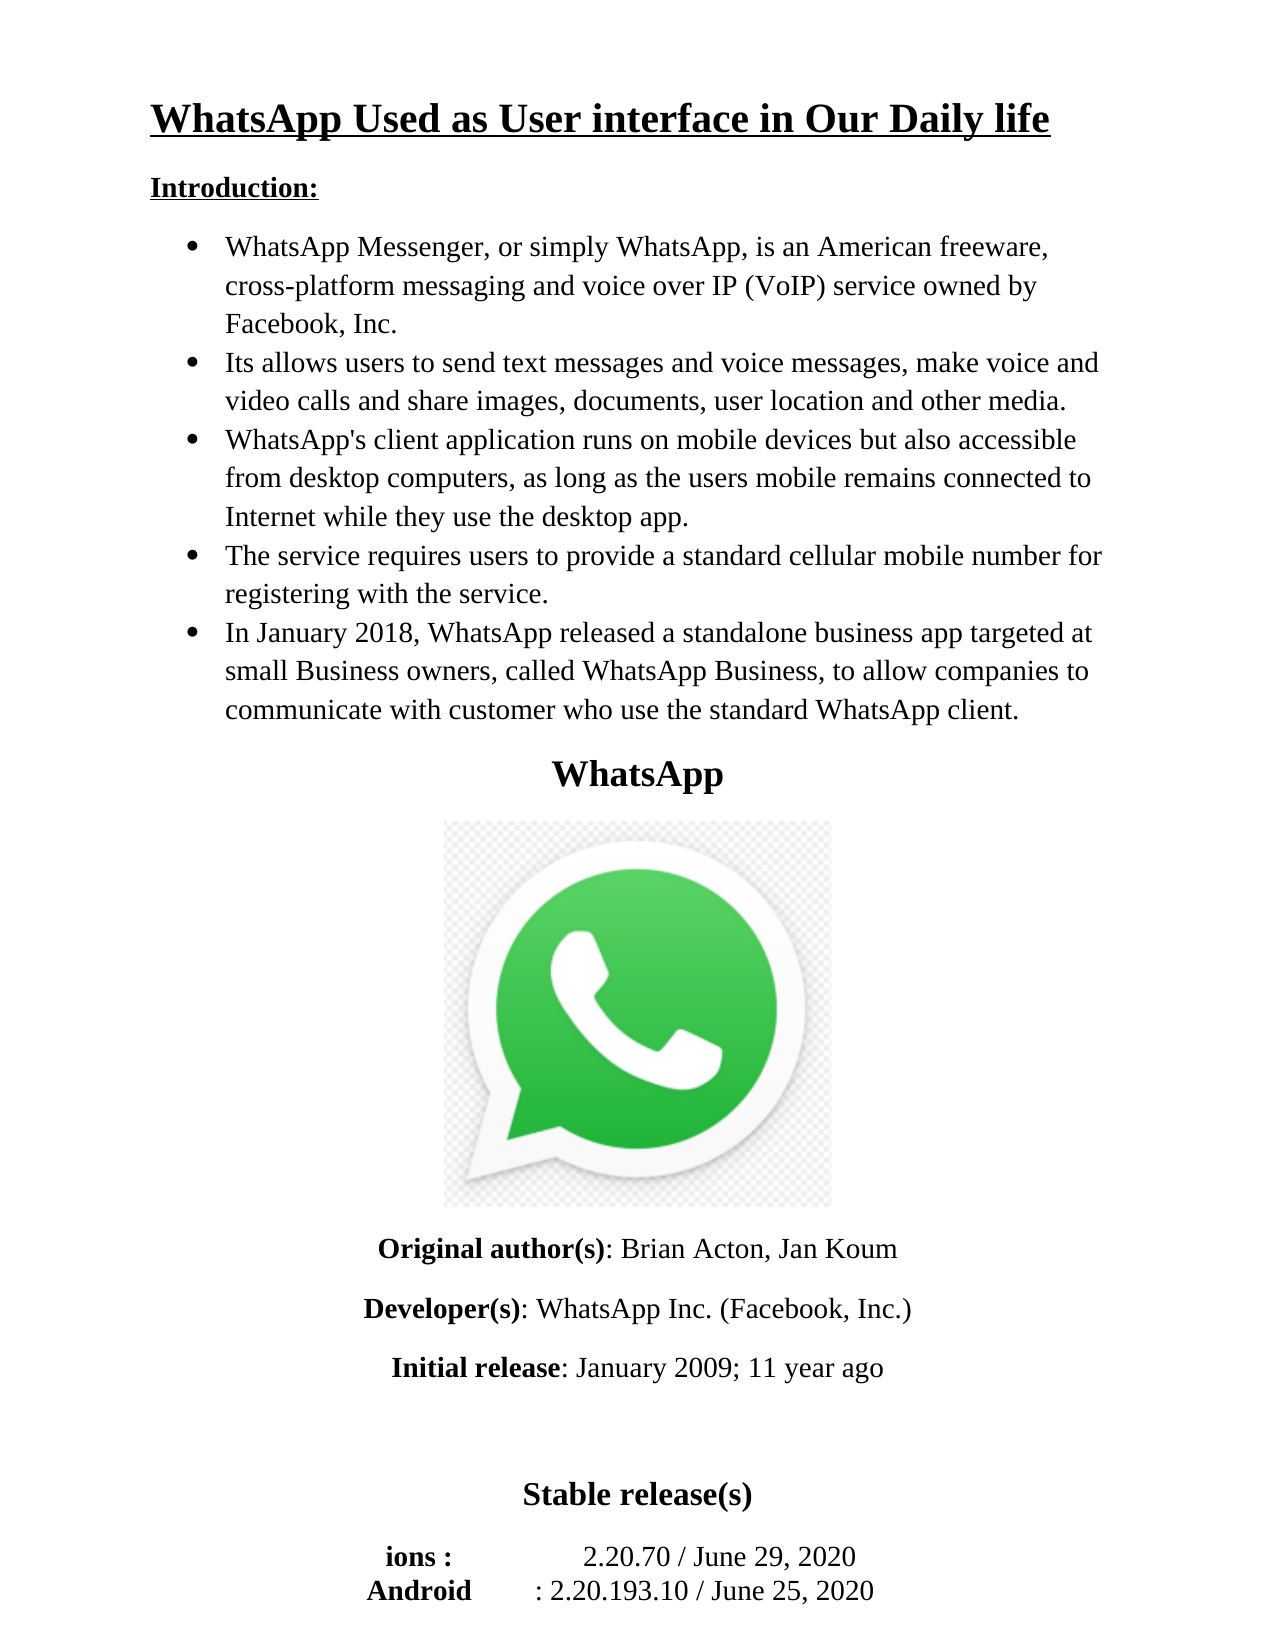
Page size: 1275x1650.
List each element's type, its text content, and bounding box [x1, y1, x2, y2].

list WhatsApp's client application runs on mobile devices but also accessible from desktop computers, as long as the users mobile remains connected to Internet while they use the desktop app. [187, 422, 1125, 533]
text Stable release(s) [150, 1474, 1125, 1513]
table_header ions : [341, 1539, 497, 1573]
list Its allows users to send text messages and voice messages, make voice and video calls and share images, documents, user location and other media. [187, 345, 1125, 417]
table_cell : 2.20.193.10 / June 25, 2020 [497, 1573, 942, 1606]
table_cell Android [341, 1573, 497, 1606]
list WhatsApp Messenger, or simply WhatsApp, is an American freeware, cross-platform messaging and voice over IP (VoIP) service owned by Facebook, Inc. [187, 229, 1125, 340]
picture [443, 821, 832, 1207]
text Introduction: [150, 170, 1125, 203]
text Developer(s): WhatsApp Inc. (Facebook, Inc.) [150, 1291, 1125, 1324]
list In January 2018, WhatsApp released a standalone business app targeted at small Business owners, called WhatsApp Business, to allow companies to communicate with customer who use the standard WhatsApp client. [187, 615, 1125, 726]
text WhatsApp [150, 751, 1125, 794]
text Original author(s): Brian Acton, Jan Koum [150, 1231, 1125, 1265]
list The service requires users to provide a standard cellular mobile number for registering with the service. [187, 538, 1125, 610]
table_header 2.20.70 / June 29, 2020 [497, 1539, 942, 1573]
text WhatsApp Used as User interface in Our Daily life [150, 94, 1125, 142]
text Initial release: January 2009; 11 year ago [150, 1350, 1125, 1384]
